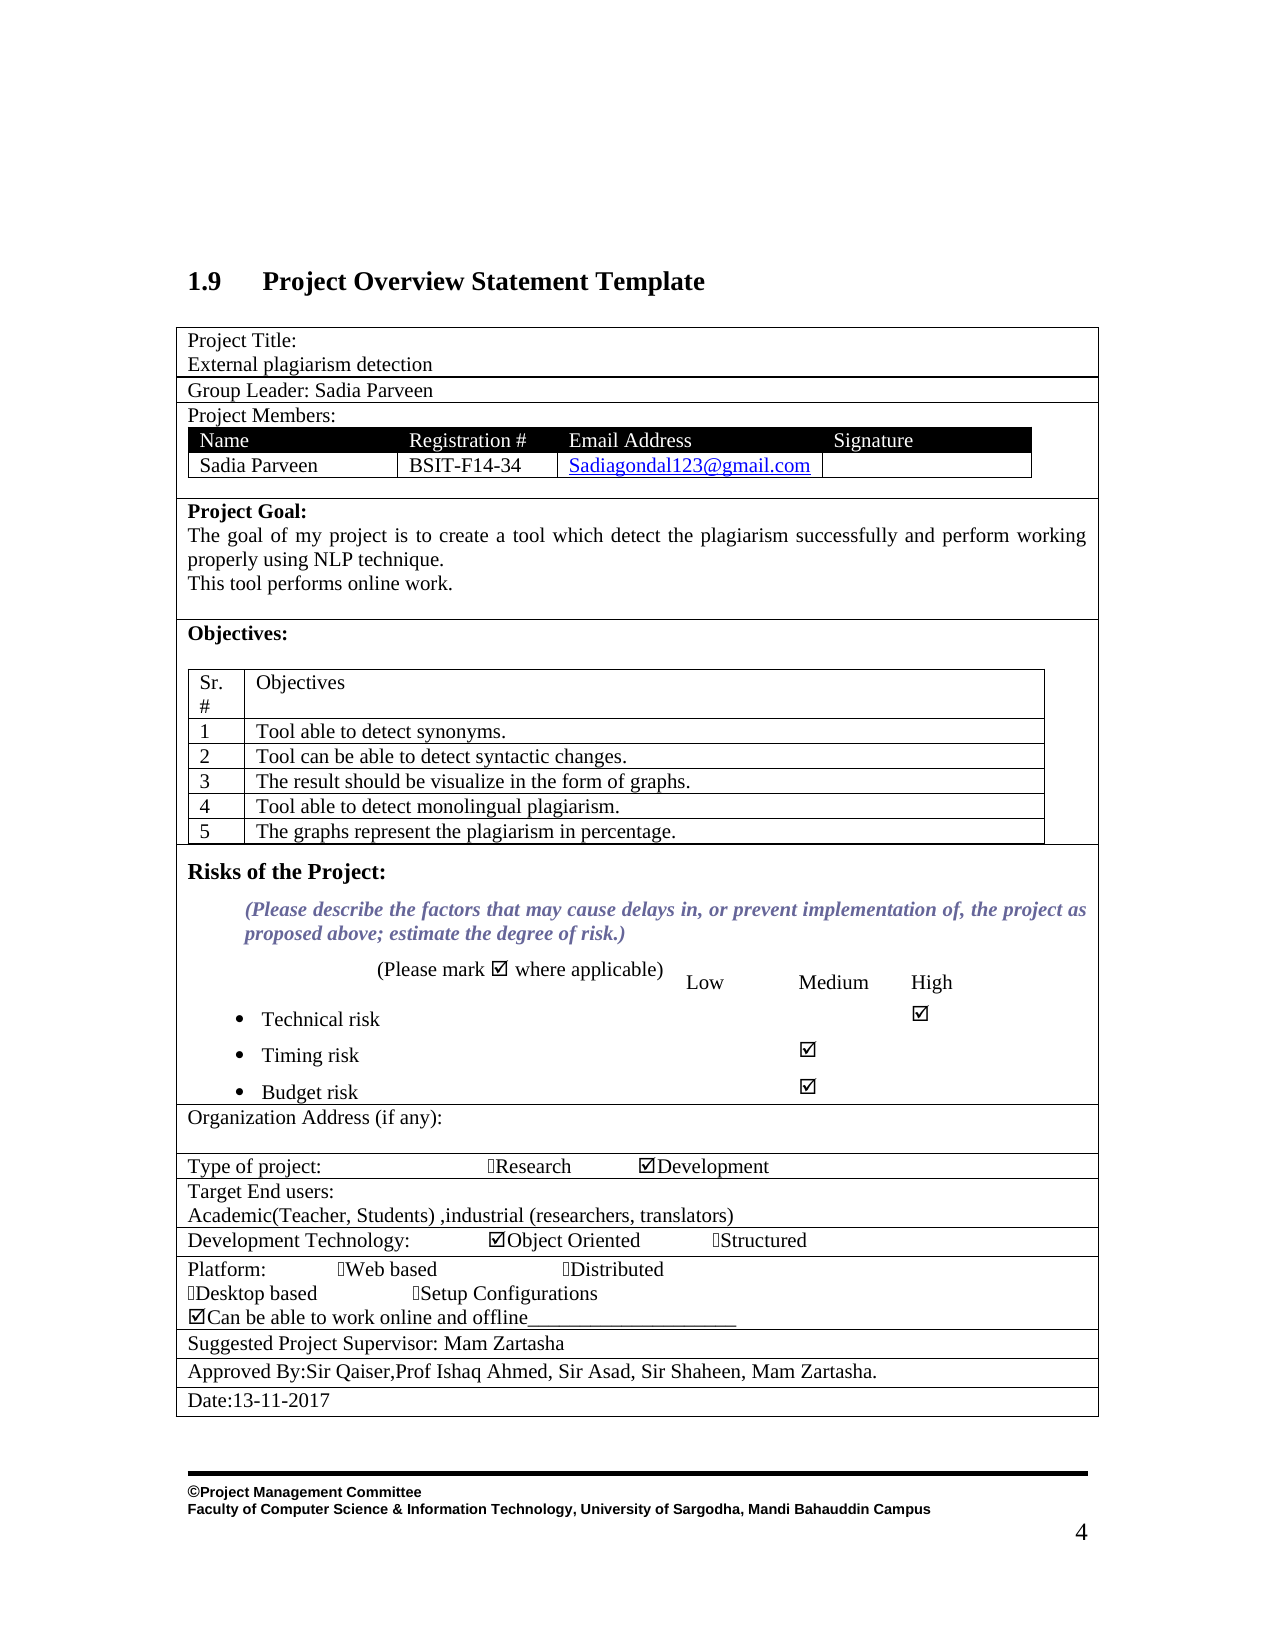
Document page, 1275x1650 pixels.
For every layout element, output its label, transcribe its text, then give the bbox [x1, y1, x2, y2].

table_cell Organization Address (if any): [177, 1105, 1098, 1153]
table_cell Objectives: [177, 620, 1098, 844]
table_cell Project Members: [177, 403, 1098, 498]
table_cell Date:13-11-2017 [177, 1388, 1098, 1416]
text 1.9 Project Overview Statement Template [187, 265, 1087, 296]
table_cell Approved By:Sir Qaiser,Prof Ishaq Ahmed, Sir Asad, Sir Shaheen, Mam Zartasha. [177, 1359, 1098, 1387]
table_cell Suggested Project Supervisor: Mam Zartasha [177, 1330, 1098, 1358]
table_cell Target End users: Academic(Teacher, Students) ,industrial (researchers, translators) [177, 1179, 1098, 1227]
table_cell Group Leader: Sadia Parveen [177, 378, 1098, 402]
table_cell Project Goal: The goal of my project is to create a tool which detect the plagiarism successfully and perform working properly using NLP technique. This tool performs online work. [177, 499, 1098, 619]
table_cell Type of project: Research Development [177, 1154, 1098, 1178]
table_cell Development Technology: Object Oriented Structured [177, 1228, 1098, 1256]
table_cell Risks of the Project: (Please describe the factors that may cause delays in, or prevent implementation of, the project as proposed above; estimate the degree of risk.) [177, 845, 1098, 1104]
table_cell Platform: Web based Distributed Desktop based Setup Configurations Can be able to work online and offline____________________ [177, 1257, 1098, 1329]
table_header Project Title: External plagiarism detection [177, 328, 1098, 376]
